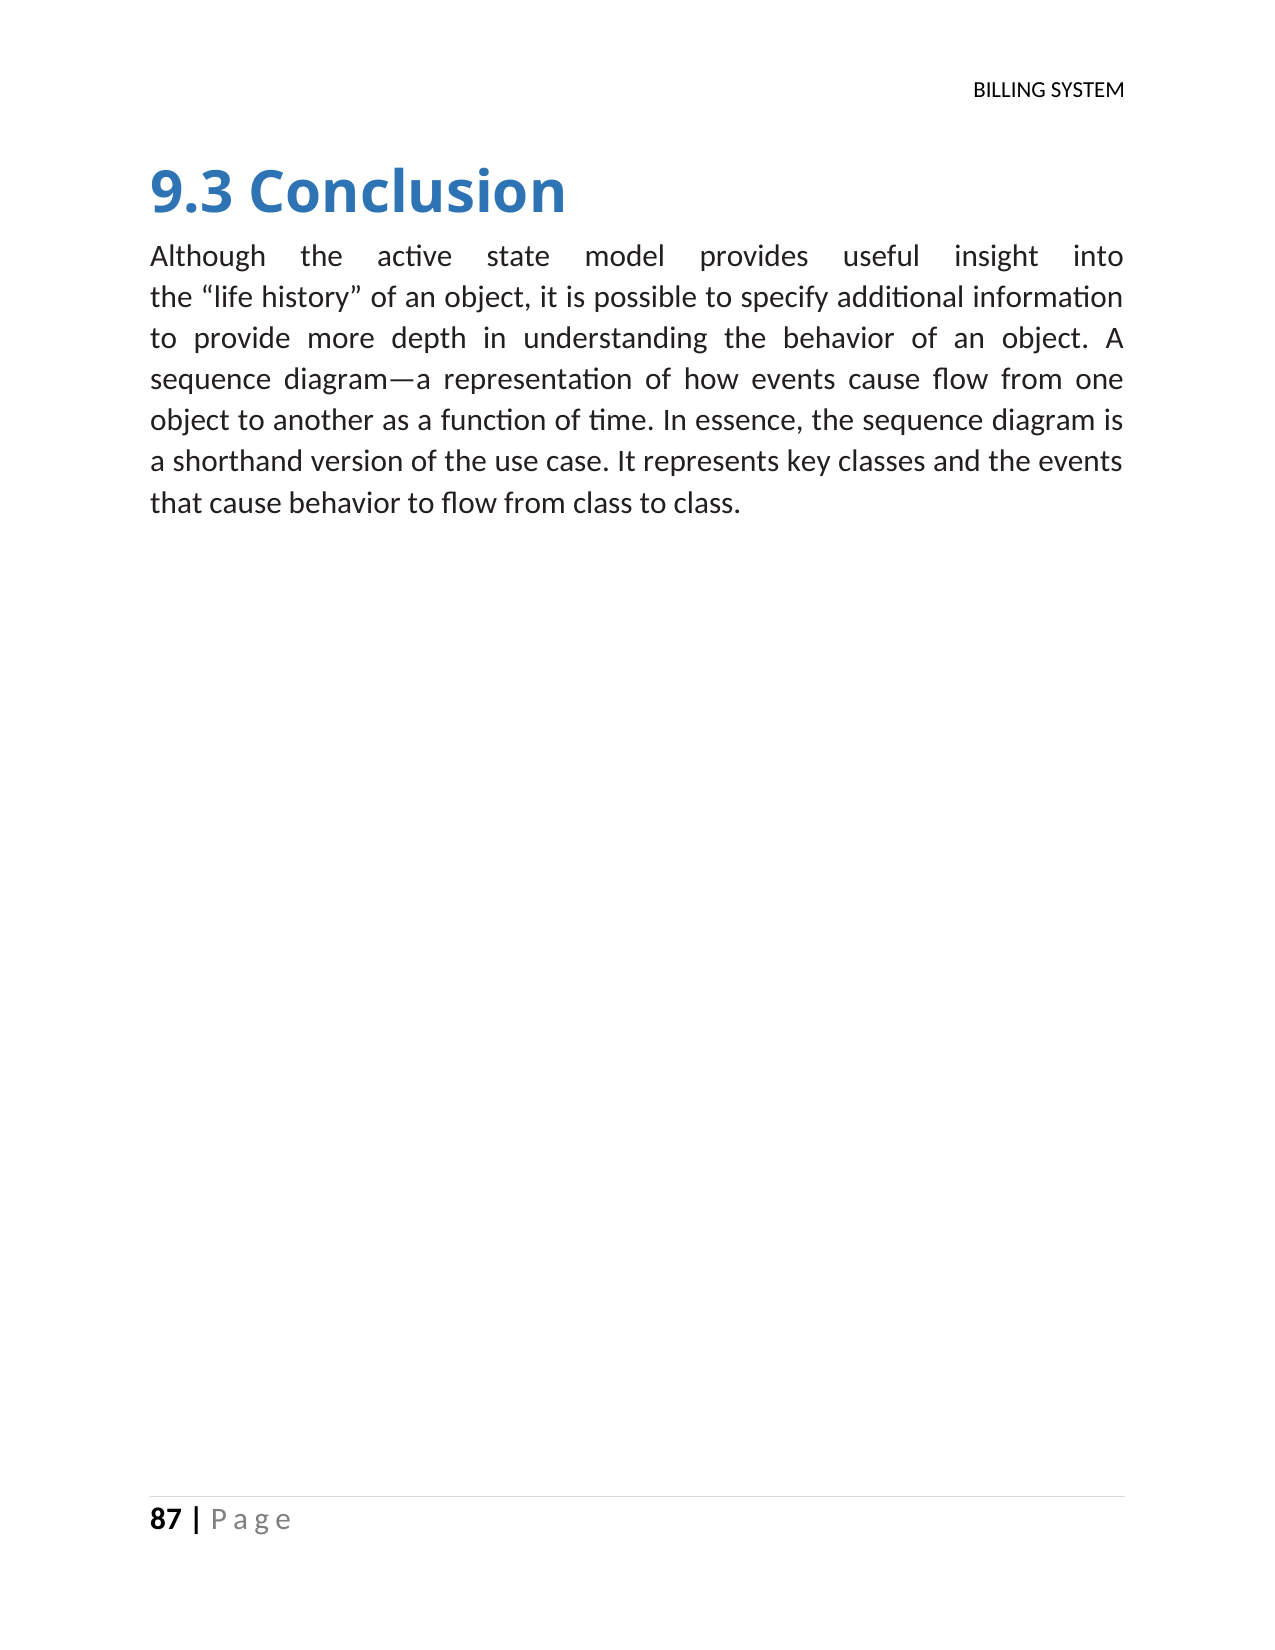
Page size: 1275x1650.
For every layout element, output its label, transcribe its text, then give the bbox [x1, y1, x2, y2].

subtitle 9.3 Conclusion [150, 150, 1125, 229]
text Although the active state model provides useful insight into the “life history” of an object, it is possible to specify additional information to provide more depth in understanding the behavior of an object. A sequence diagram—a representation of how events cause flow from one object to another as a function of time. In essence, the sequence diagram is a shorthand version of the use case. It represents key classes and the events that cause behavior to flow from class to class.Chapter 10: User Interface [150, 236, 1125, 521]
